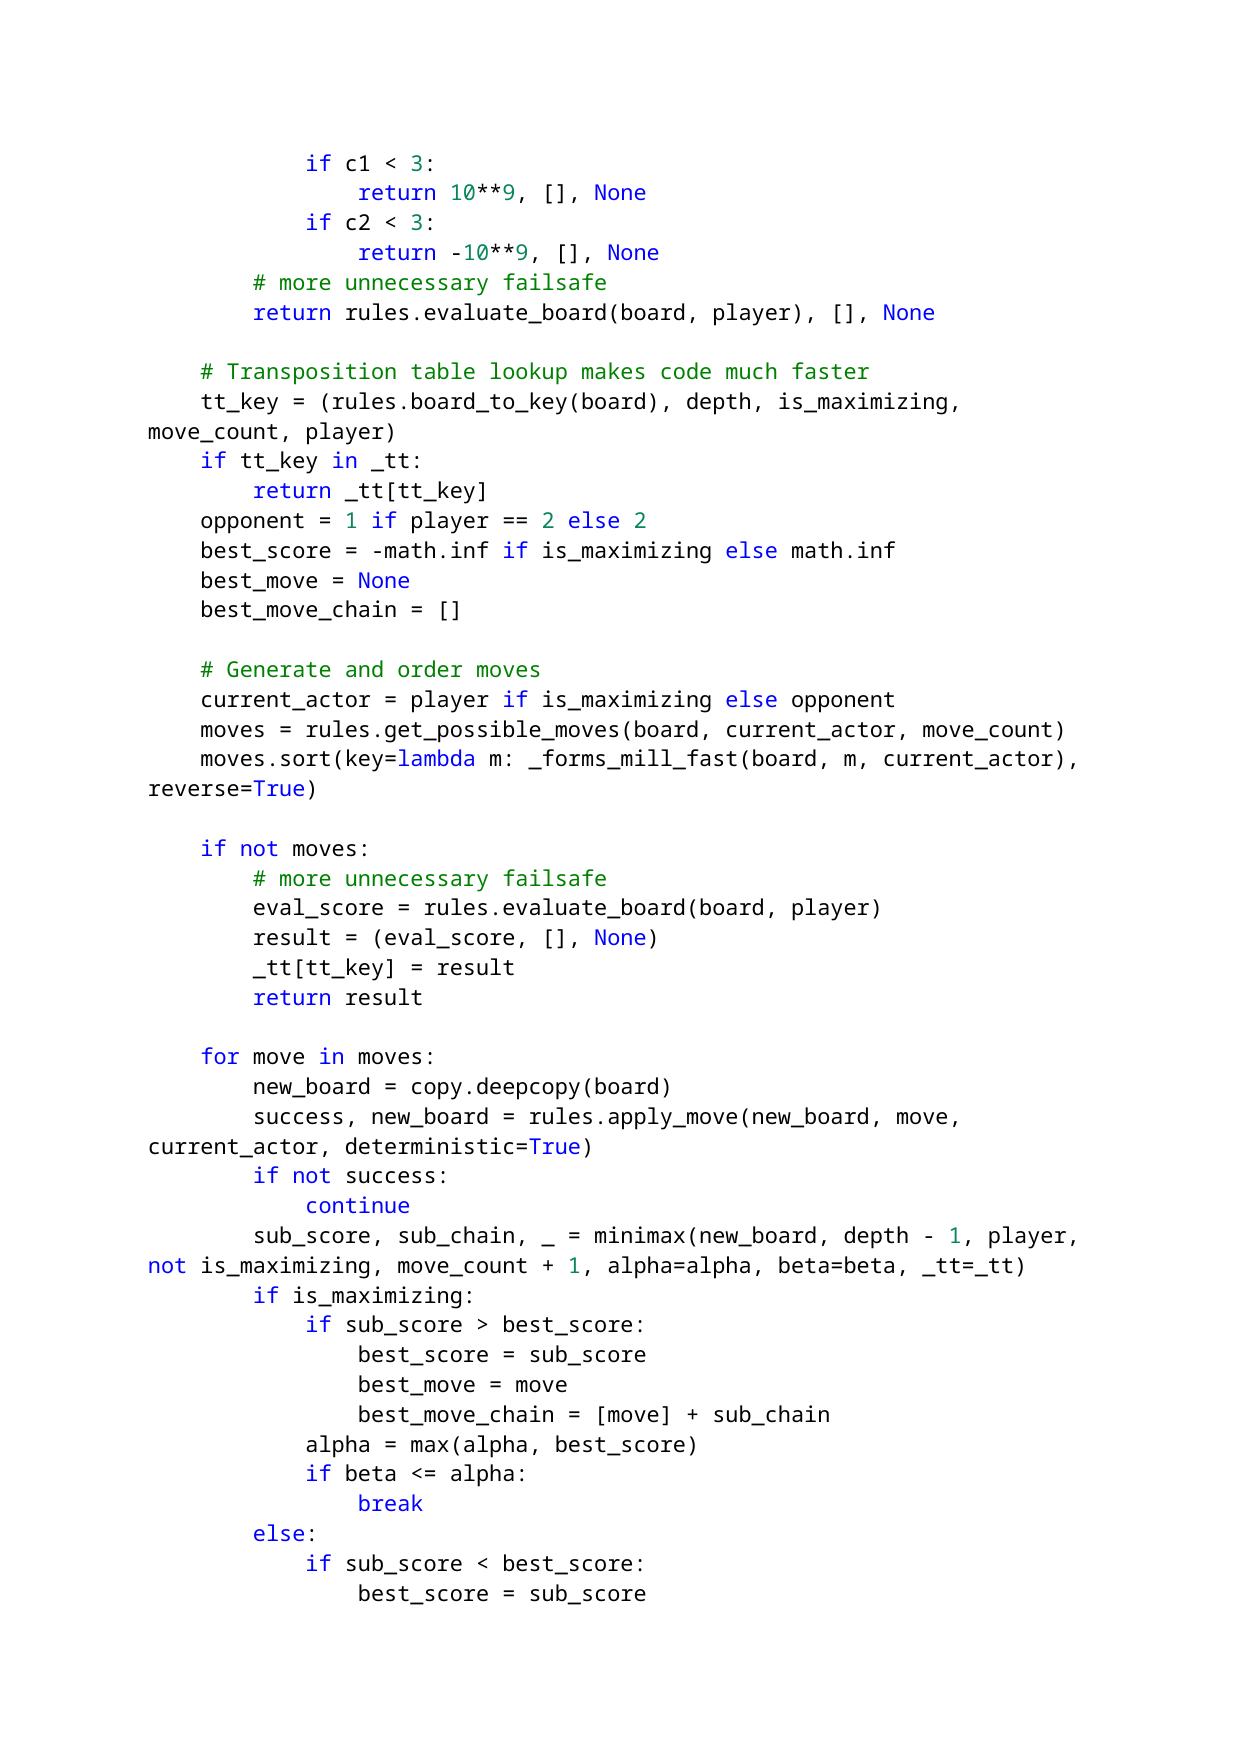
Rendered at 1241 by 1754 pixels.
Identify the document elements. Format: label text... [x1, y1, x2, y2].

text return result [148, 982, 1093, 1012]
text if tt_key in _tt: [148, 446, 1093, 475]
text eval_score = rules.evaluate_board(board, player) [148, 892, 1093, 922]
text if sub_score > best_score: [148, 1309, 1093, 1339]
text if not moves: [148, 833, 1093, 863]
text new_board = copy.deepcopy(board) [148, 1071, 1093, 1101]
text return -10**9, [], None [148, 237, 1093, 267]
text if sub_score < best_score: [148, 1548, 1093, 1578]
text success, new_board = rules.apply_move(new_board, move, current_actor, deterministic=True) [148, 1101, 1093, 1161]
text best_score = sub_score [148, 1578, 1093, 1607]
text result = (eval_score, [], None) [148, 922, 1093, 952]
text break [148, 1488, 1093, 1518]
text # more unnecessary failsafe [148, 267, 1093, 297]
text current_actor = player if is_maximizing else opponent [148, 684, 1093, 714]
text best_move = move [148, 1369, 1093, 1399]
text continue [148, 1190, 1093, 1220]
text tt_key = (rules.board_to_key(board), depth, is_maximizing, move_count, player) [148, 386, 1093, 446]
text if not success: [148, 1161, 1093, 1190]
text if beta <= alpha: [148, 1458, 1093, 1488]
text best_score = sub_score [148, 1339, 1093, 1369]
text moves = rules.get_possible_moves(board, current_actor, move_count) [148, 714, 1093, 743]
text if c2 < 3: [148, 207, 1093, 237]
text # more unnecessary failsafe [148, 863, 1093, 892]
text best_move_chain = [] [148, 594, 1093, 624]
text best_score = -math.inf if is_maximizing else math.inf [148, 535, 1093, 565]
text return _tt[tt_key] [148, 475, 1093, 505]
text return rules.evaluate_board(board, player), [], None [148, 297, 1093, 326]
text return 10**9, [], None [148, 177, 1093, 207]
text best_move_chain = [move] + sub_chain [148, 1399, 1093, 1429]
text for move in moves: [148, 1041, 1093, 1071]
text sub_score, sub_chain, _ = minimax(new_board, depth - 1, player, not is_maximizing, move_count + 1, alpha=alpha, beta=beta, _tt=_tt) [148, 1220, 1093, 1280]
text alpha = max(alpha, best_score) [148, 1429, 1093, 1458]
text # Transposition table lookup makes code much faster [148, 356, 1093, 386]
text moves.sort(key=lambda m: _forms_mill_fast(board, m, current_actor), reverse=True) [148, 743, 1093, 803]
text # Generate and order moves [148, 654, 1093, 684]
text if c1 < 3: [148, 148, 1093, 177]
text _tt[tt_key] = result [148, 952, 1093, 982]
text else: [148, 1518, 1093, 1548]
text if is_maximizing: [148, 1280, 1093, 1309]
text opponent = 1 if player == 2 else 2 [148, 505, 1093, 535]
text best_move = None [148, 565, 1093, 594]
